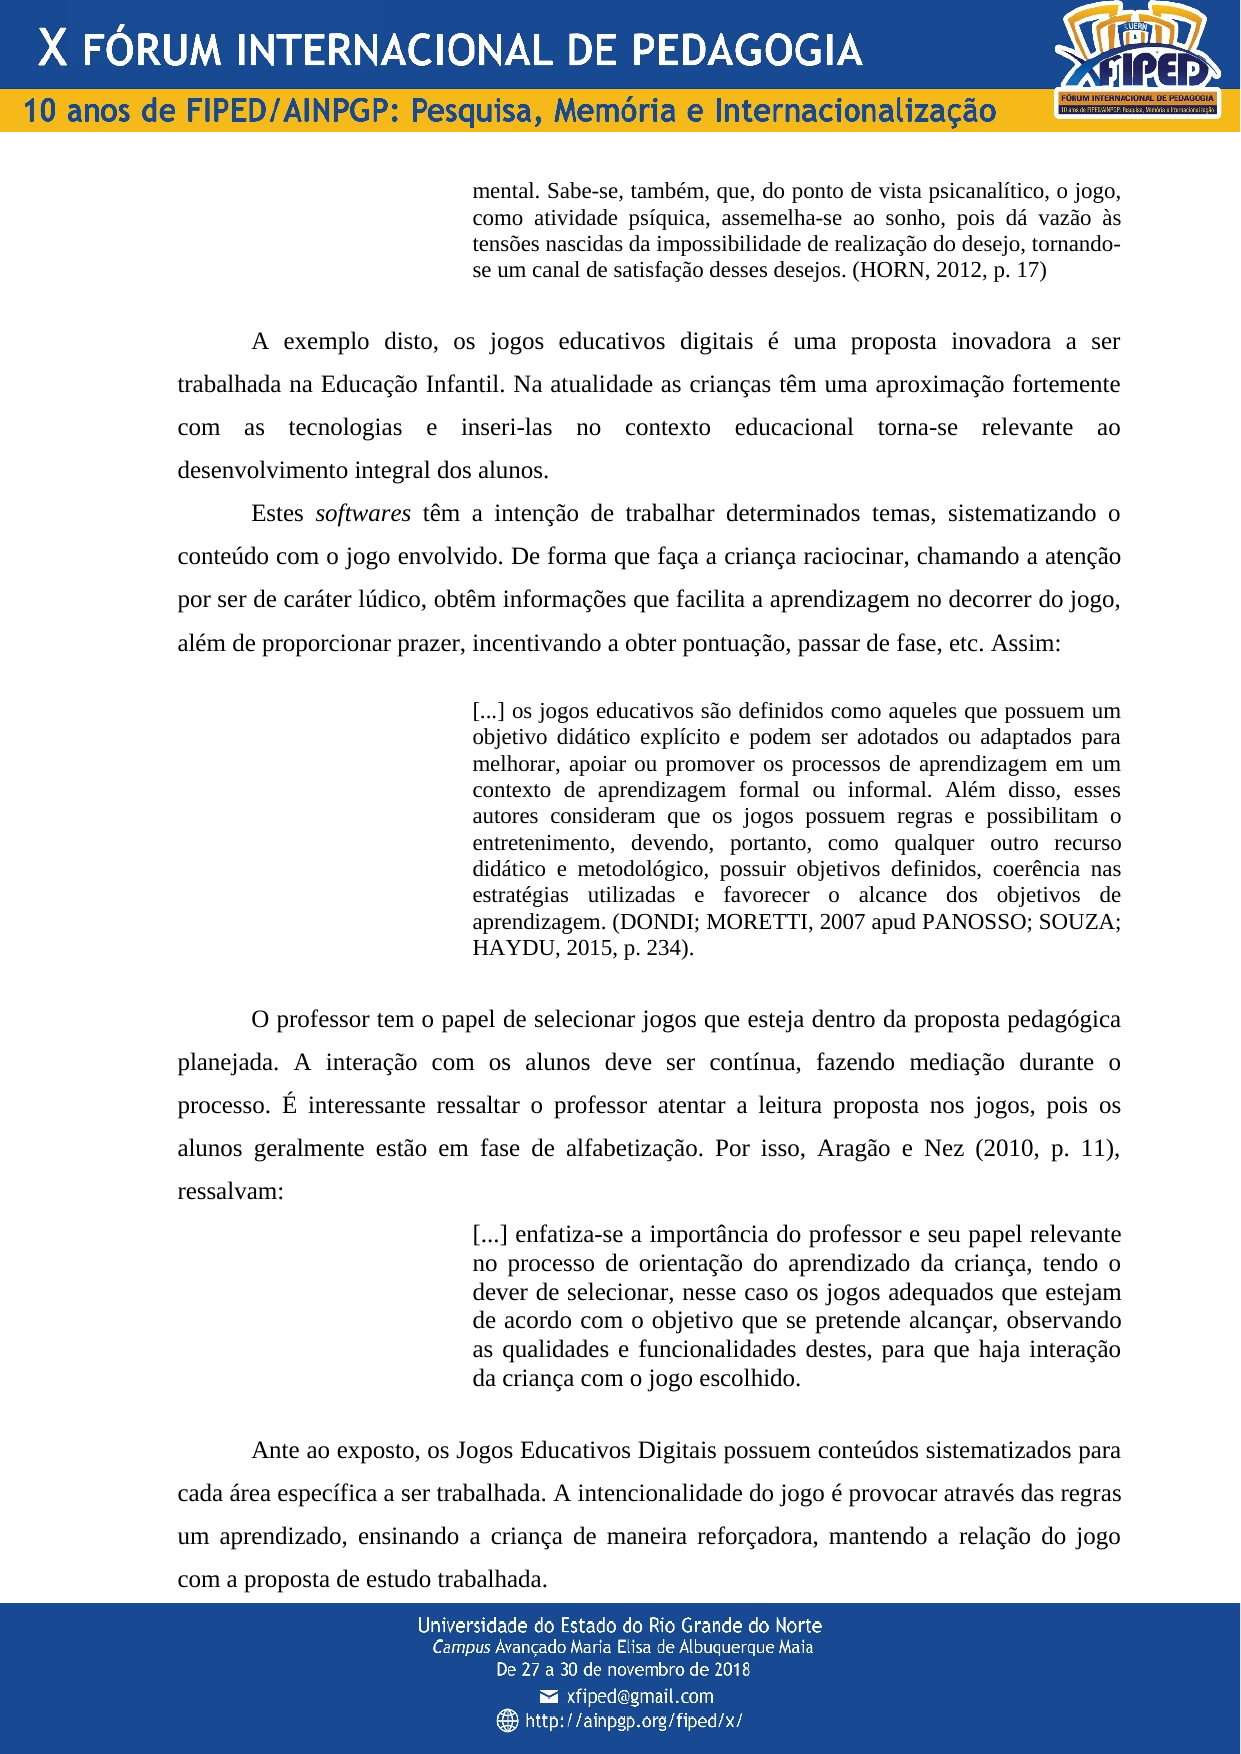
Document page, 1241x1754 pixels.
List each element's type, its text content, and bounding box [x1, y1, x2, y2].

text [...] os jogos educativos são definidos como aqueles que possuem um objetivo didático explícito e podem ser adotados ou adaptados para melhorar, apoiar ou promover os processos de aprendizagem em um contexto de aprendizagem formal ou informal. Além disso, esses autores consideram que os jogos possuem regras e possibilitam o entretenimento, devendo, portanto, como qualquer outro recurso didático e metodológico, possuir objetivos definidos, coerência nas estratégias utilizadas e favorecer o alcance dos objetivos de aprendizagem. (DONDI; MORETTI, 2007 apud PANOSSO; SOUZA; HAYDU, 2015, p. 234). [472, 697, 1122, 961]
text [...] enfatiza-se a importância do professor e seu papel relevante no processo de orientação do aprendizado da criança, tendo o dever de selecionar, nesse caso os jogos adequados que estejam de acordo com o objetivo que se pretende alcançar, observando as qualidades e funcionalidades destes, para que haja interação da criança com o jogo escolhido. [472, 1219, 1122, 1392]
text O professor tem o papel de selecionar jogos que esteja dentro da proposta pedagógica planejada. A interação com os alunos deve ser contínua, fazendo mediação durante o processo. É interessante ressaltar o professor atentar a leitura proposta nos jogos, pois os alunos geralmente estão em fase de alfabetização. Por isso, Aragão e Nez (2010, p. 11), ressalvam: [177, 1004, 1122, 1205]
picture [0, 0, 1241, 132]
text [472, 177, 1122, 283]
picture [0, 1603, 1241, 1754]
text A exemplo disto, os jogos educativos digitais é uma proposta inovadora a ser trabalhada na Educação Infantil. Na atualidade as crianças têm uma aproximação fortemente com as tecnologias e inseri-las no contexto educacional torna-se relevante ao desenvolvimento integral dos alunos. [177, 326, 1122, 484]
text Estes softwares têm a intenção de trabalhar determinados temas, sistematizando o conteúdo com o jogo envolvido. De forma que faça a criança raciocinar, chamando a atenção por ser de caráter lúdico, obtêm informações que facilita a aprendizagem no decorrer do jogo, além de proporcionar prazer, incentivando a obter pontuação, passar de fase, etc. Assim: [177, 498, 1122, 656]
text Ante ao exposto, os Jogos Educativos Digitais possuem conteúdos sistematizados para cada área específica a ser trabalhada. A intencionalidade do jogo é provocar através das regras um aprendizado, ensinando a criança de maneira reforçadora, mantendo a relação do jogo com a proposta de estudo trabalhada. [177, 1435, 1122, 1593]
